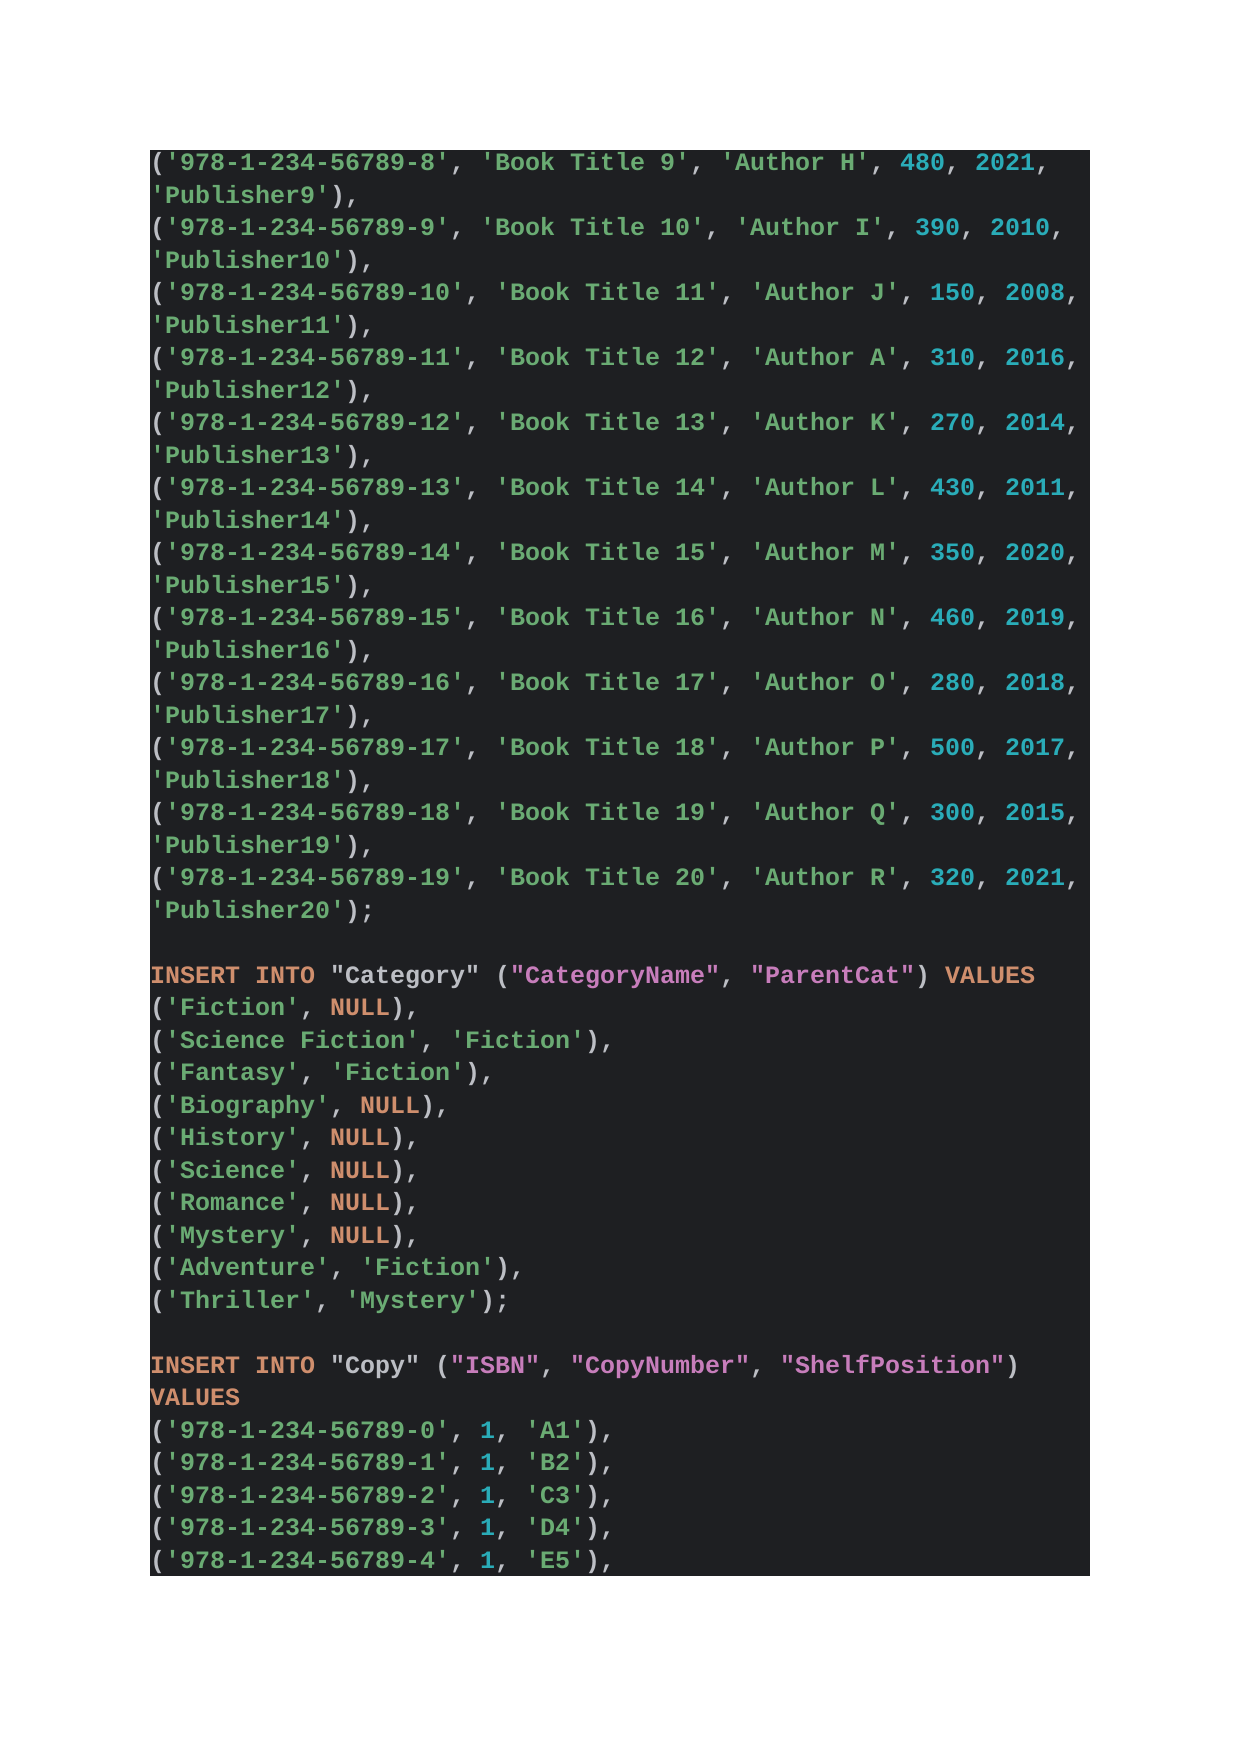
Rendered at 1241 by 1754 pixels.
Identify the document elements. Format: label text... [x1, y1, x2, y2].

text ('978-1-234-56789-4', 1, 'E5'), [150, 1547, 1090, 1576]
text ('Thriller', 'Mystery'); [150, 1287, 1090, 1316]
text ('Science', NULL), [150, 1157, 1090, 1186]
text ('978-1-234-56789-18', 'Book Title 19', 'Author Q', 300, 2015, 'Publisher19'), [150, 800, 1090, 861]
text ('Biography', NULL), [150, 1092, 1090, 1121]
text ('History', NULL), [150, 1125, 1090, 1153]
text ('978-1-234-56789-0', 1, 'A1'), [150, 1417, 1090, 1446]
text ('978-1-234-56789-1', 1, 'B2'), [150, 1450, 1090, 1478]
text ('978-1-234-56789-16', 'Book Title 17', 'Author O', 280, 2018, 'Publisher17'), [150, 670, 1090, 731]
text ('978-1-234-56789-8', 'Book Title 9', 'Author H', 480, 2021, 'Publisher9'), [150, 150, 1090, 211]
text ('978-1-234-56789-2', 1, 'C3'), [150, 1482, 1090, 1511]
text ('978-1-234-56789-11', 'Book Title 12', 'Author A', 310, 2016, 'Publisher12'), [150, 345, 1090, 406]
text ('978-1-234-56789-17', 'Book Title 18', 'Author P', 500, 2017, 'Publisher18'), [150, 735, 1090, 796]
text ('978-1-234-56789-9', 'Book Title 10', 'Author I', 390, 2010, 'Publisher10'), [150, 215, 1090, 276]
text ('Fiction', NULL), [150, 995, 1090, 1023]
text ('978-1-234-56789-14', 'Book Title 15', 'Author M', 350, 2020, 'Publisher15'), [150, 540, 1090, 601]
text ('Science Fiction', 'Fiction'), [150, 1027, 1090, 1056]
text INSERT INTO "Copy" ("ISBN", "CopyNumber", "ShelfPosition") VALUES [150, 1352, 1090, 1413]
text ('978-1-234-56789-19', 'Book Title 20', 'Author R', 320, 2021, 'Publisher20'); [150, 865, 1090, 926]
text ('978-1-234-56789-15', 'Book Title 16', 'Author N', 460, 2019, 'Publisher16'), [150, 605, 1090, 666]
text INSERT INTO "Category" ("CategoryName", "ParentCat") VALUES [150, 962, 1090, 991]
text ('978-1-234-56789-12', 'Book Title 13', 'Author K', 270, 2014, 'Publisher13'), [150, 410, 1090, 471]
text ('Mystery', NULL), [150, 1222, 1090, 1251]
text ('Adventure', 'Fiction'), [150, 1255, 1090, 1283]
text ('Fantasy', 'Fiction'), [150, 1060, 1090, 1088]
text ('Romance', NULL), [150, 1190, 1090, 1218]
text ('978-1-234-56789-13', 'Book Title 14', 'Author L', 430, 2011, 'Publisher14'), [150, 475, 1090, 536]
text ('978-1-234-56789-3', 1, 'D4'), [150, 1515, 1090, 1543]
text ('978-1-234-56789-10', 'Book Title 11', 'Author J', 150, 2008, 'Publisher11'), [150, 280, 1090, 341]
